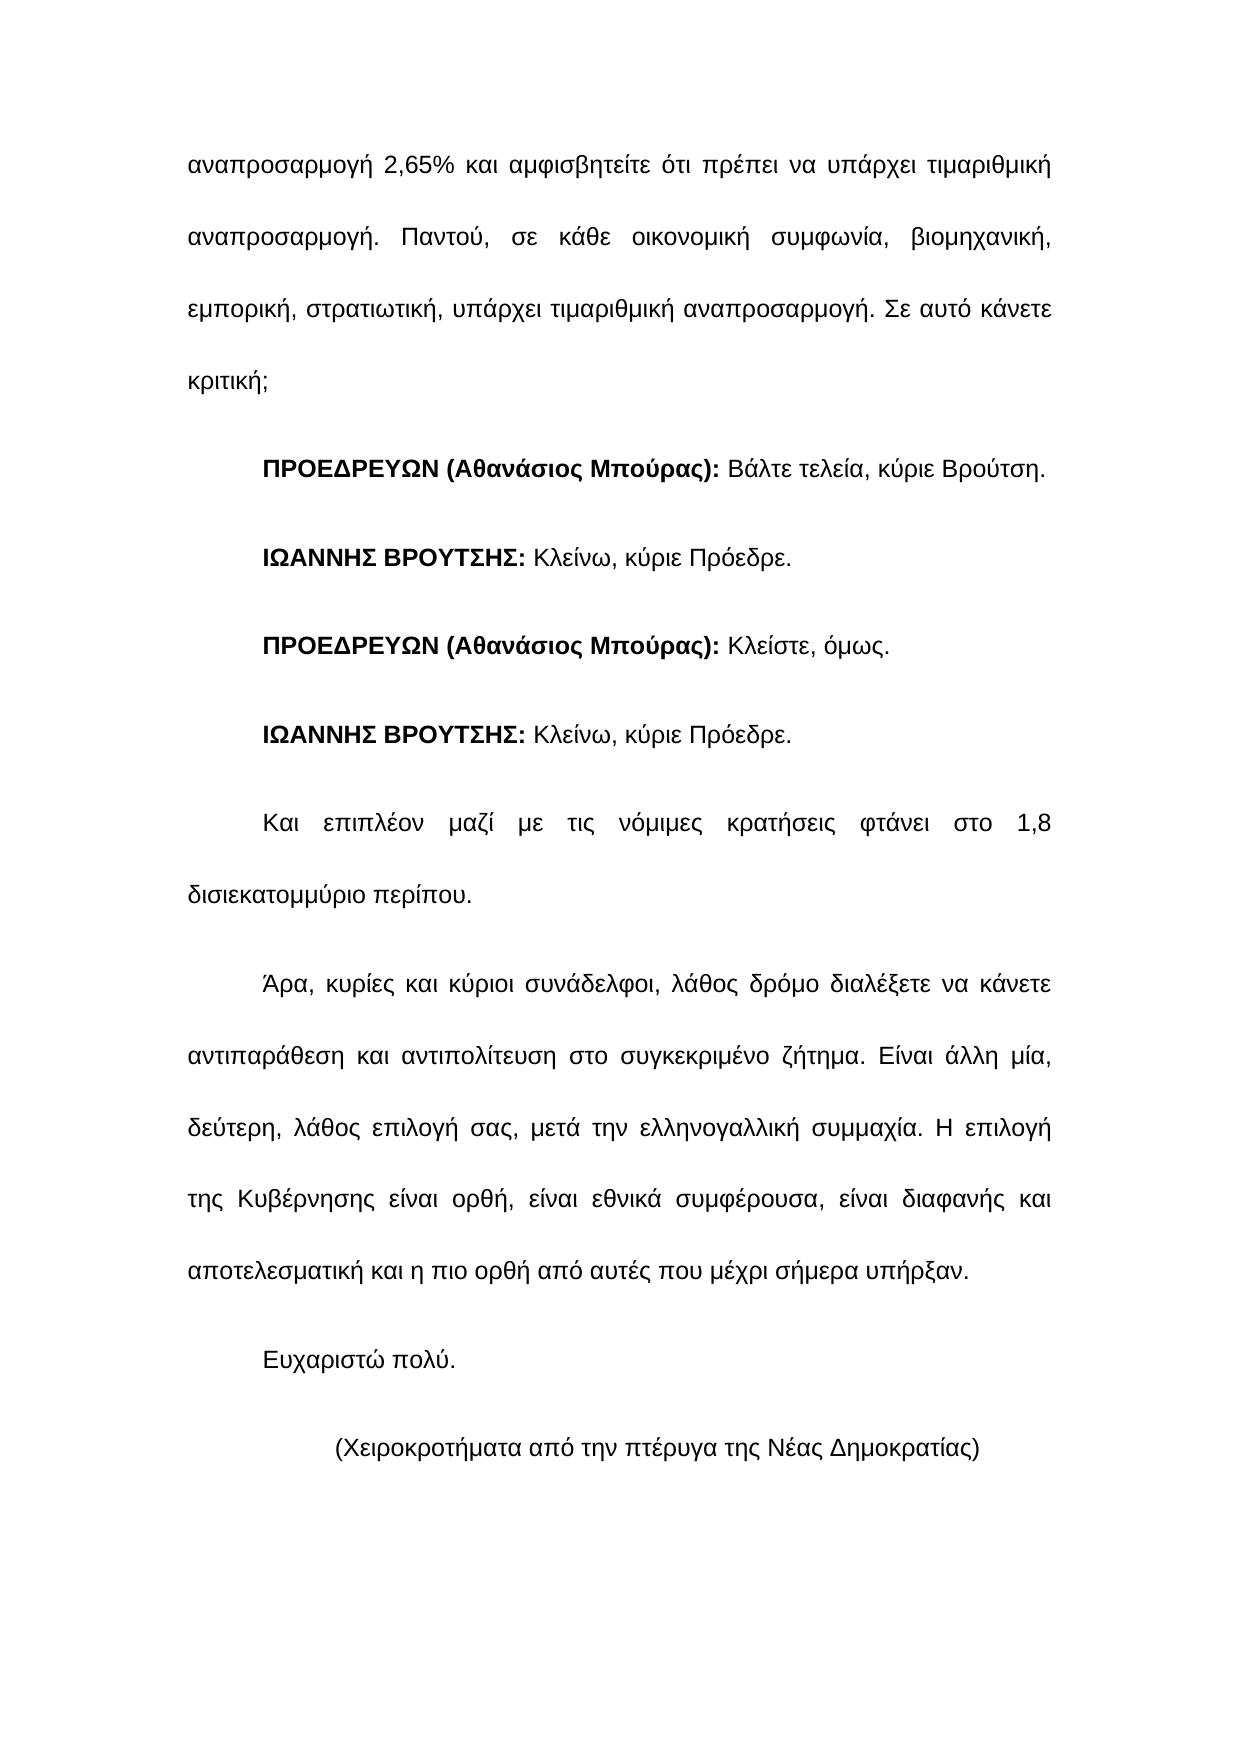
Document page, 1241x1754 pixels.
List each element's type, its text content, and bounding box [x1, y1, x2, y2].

text (Χειροκροτήματα από την πτέρυγα της Νέας Δημοκρατίας) [187, 1433, 1053, 1462]
text ΙΩΑΝΝΗΣ ΒΡΟΥΤΣΗΣ: Κλείνω, κύριε Πρόεδρε. [187, 543, 1053, 571]
text ΠΡΟΕΔΡΕΥΩΝ (Αθανάσιος Μπούρας): Βάλτε τελεία, κύριε Βρούτση. [187, 454, 1053, 483]
text Και επιπλέον μαζί με τις νόμιμες κρατήσεις φτάνει στο 1,8 δισιεκατομμύριο περίπου. [187, 808, 1053, 909]
text Άρα, κυρίες και κύριοι συνάδελφοι, λάθος δρόμο διαλέξετε να κάνετε αντιπαράθεση και αντιπολίτευση στο συγκεκριμένο ζήτημα. Είναι άλλη μία, δεύτερη, λάθος επιλογή σας, μετά την ελληνογαλλική συμμαχία. Η επιλογή της Κυβέρνησης είναι ορθή, είναι εθνικά συμφέρουσα, είναι διαφανής και αποτελεσματική και η πιο ορθή από αυτές που μέχρι σήμερα υπήρξαν. [187, 969, 1053, 1285]
text Ευχαριστώ πολύ. [187, 1345, 1053, 1373]
text ΙΩΑΝΝΗΣ ΒΡΟΥΤΣΗΣ: Κλείνω, κύριε Πρόεδρε. [187, 720, 1053, 748]
text ΠΡΟΕΔΡΕΥΩΝ (Αθανάσιος Μπούρας): Κλείστε, όμως. [187, 631, 1053, 660]
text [187, 150, 1053, 394]
